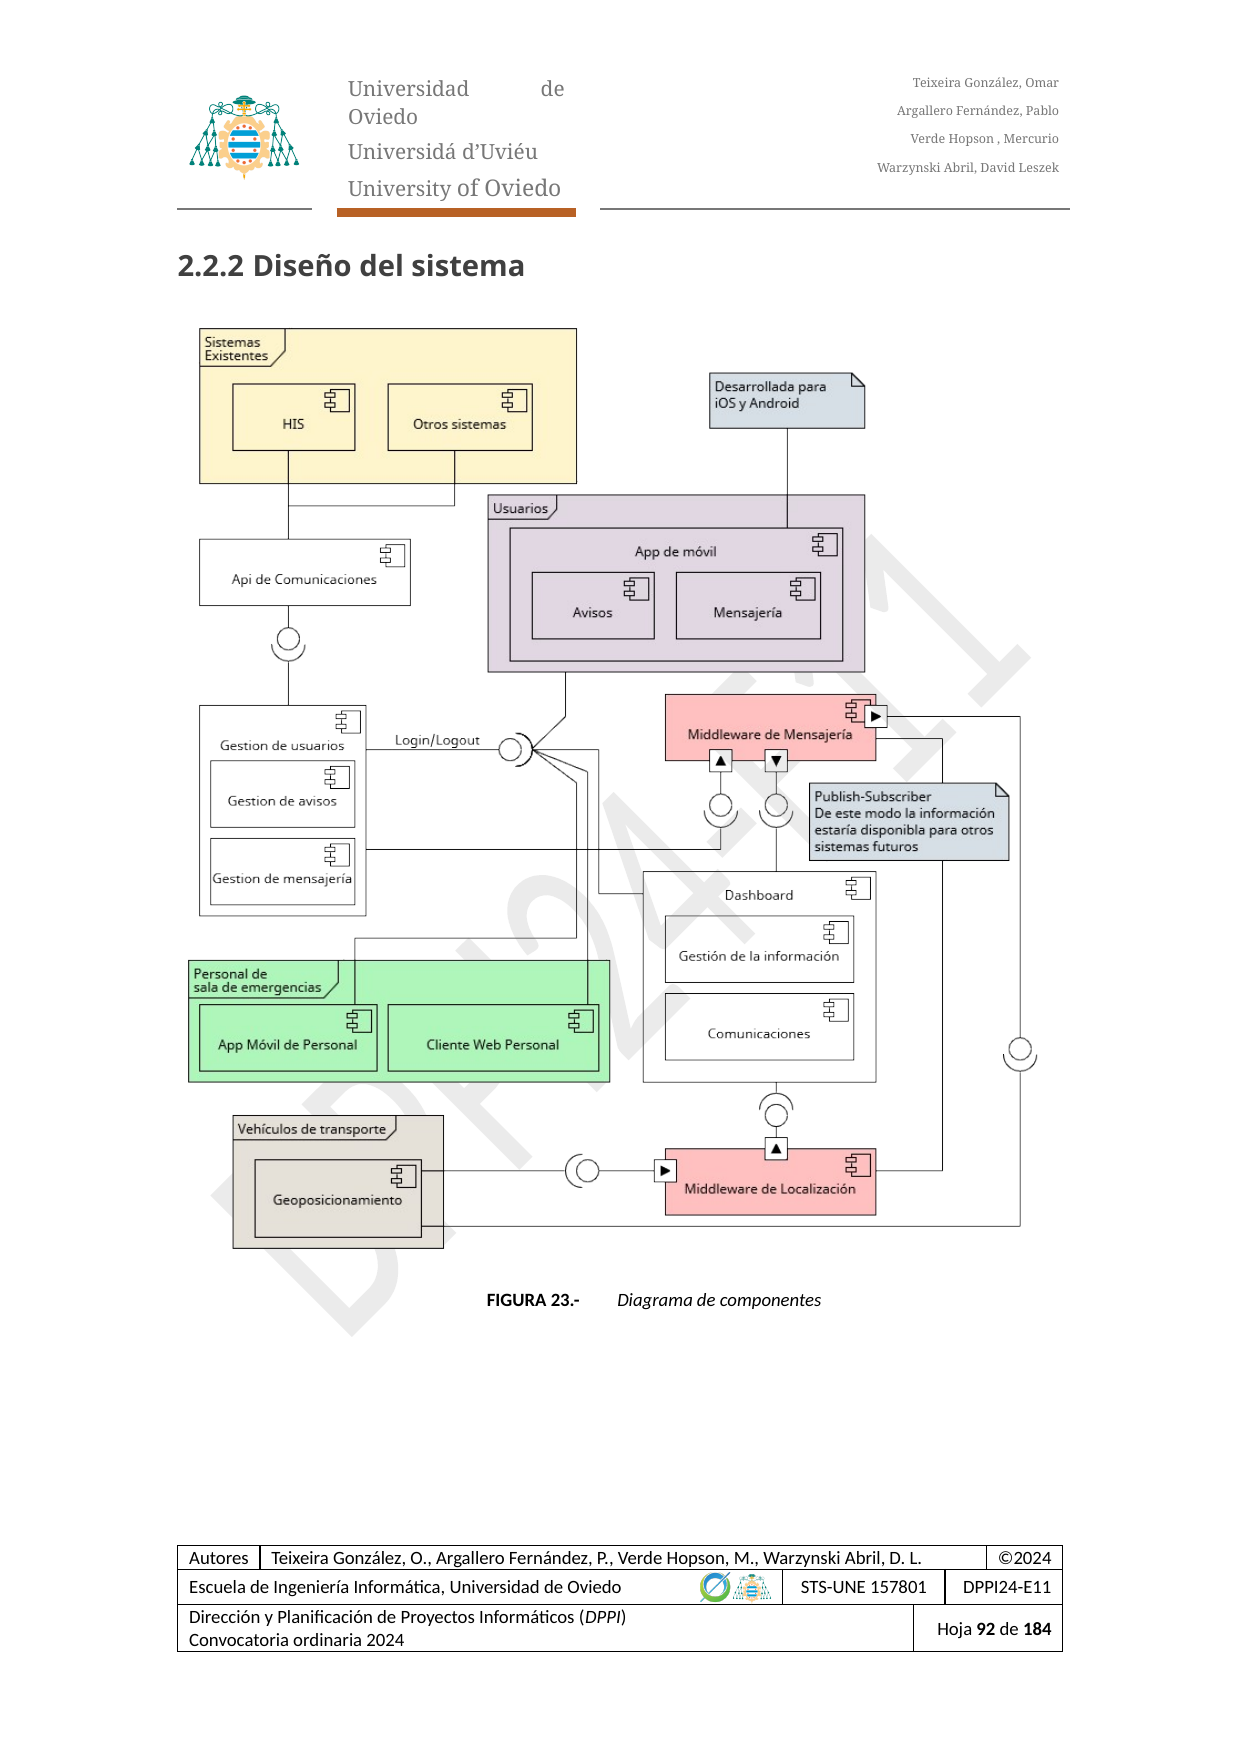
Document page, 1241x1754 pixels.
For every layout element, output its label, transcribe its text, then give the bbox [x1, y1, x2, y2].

picture [188, 94, 301, 182]
subtitle Diseño del sistema [177, 245, 1063, 285]
text Diagrama de componentes [340, 1288, 1063, 1311]
picture [177, 317, 1063, 1259]
picture [698, 1570, 772, 1605]
